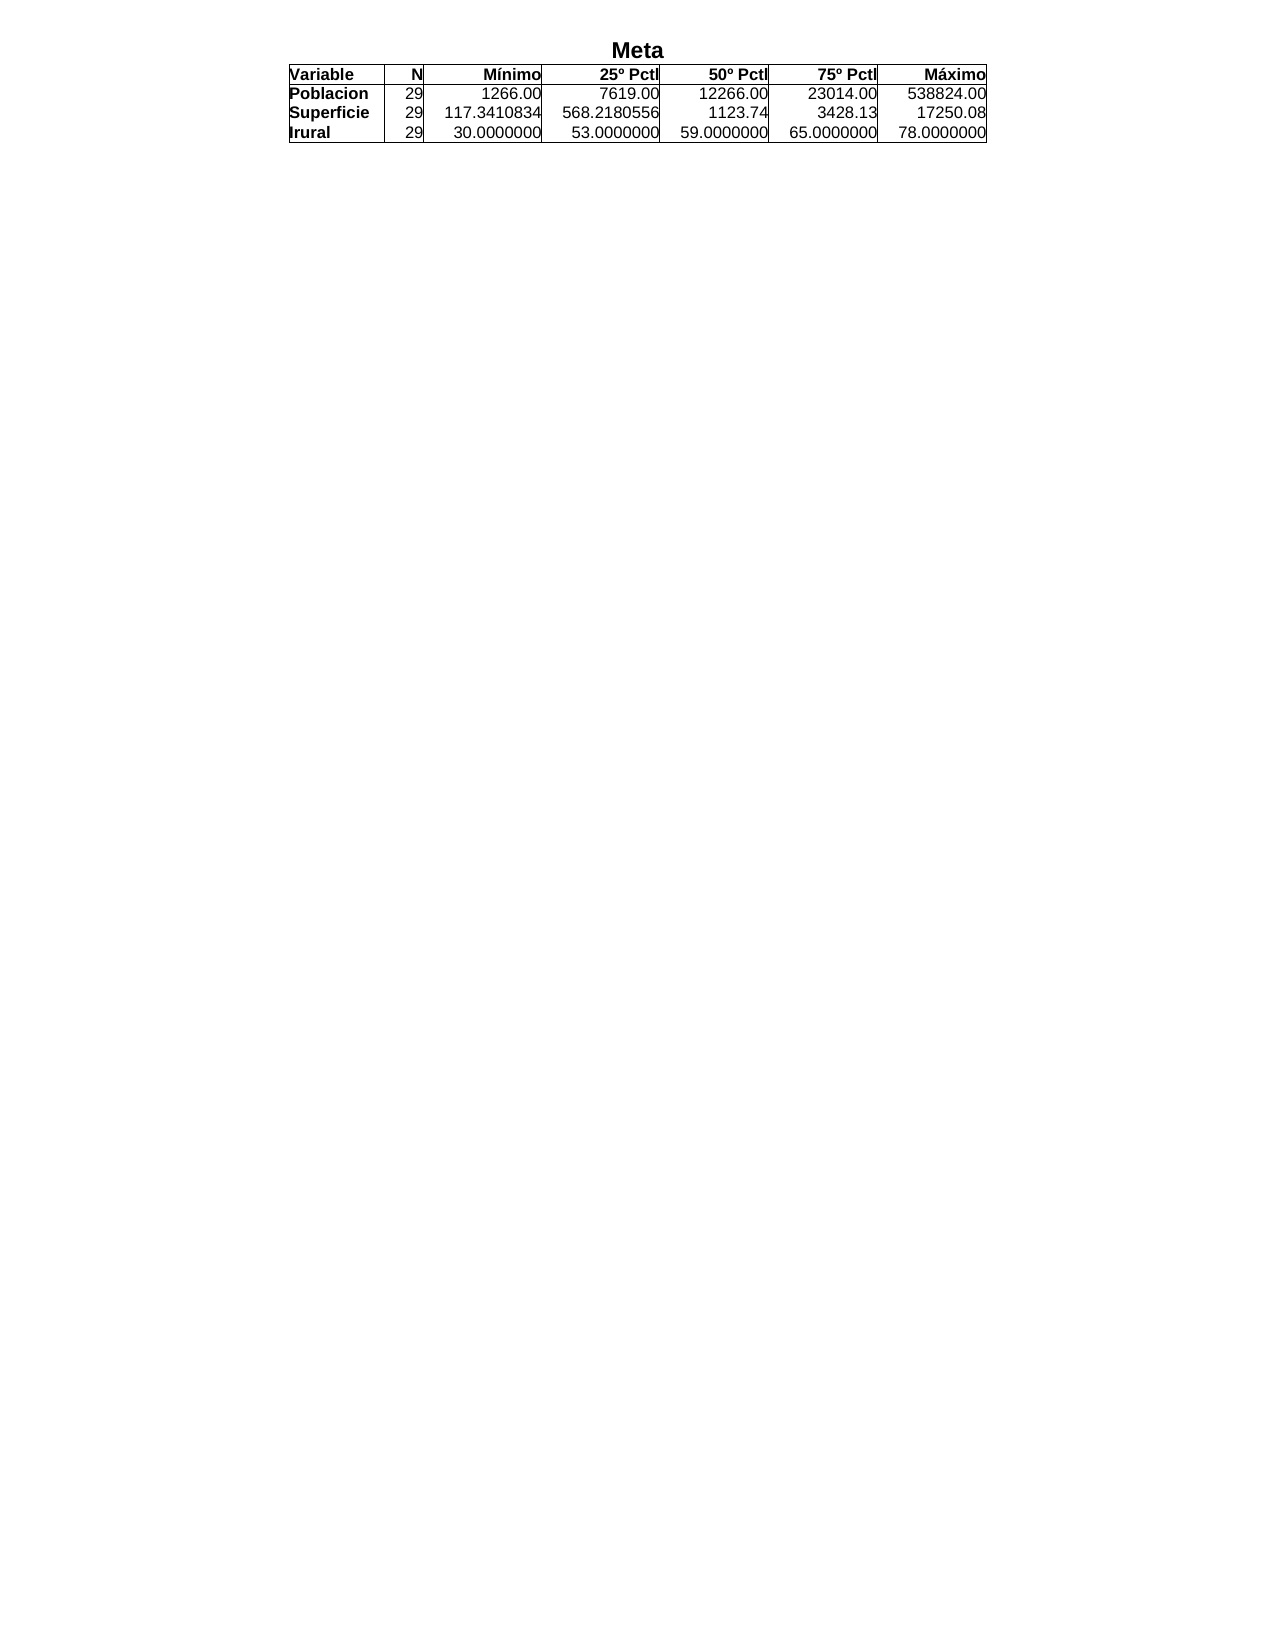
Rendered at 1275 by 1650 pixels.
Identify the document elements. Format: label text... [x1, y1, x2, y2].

table_cell 29 29 29 [385, 85, 423, 142]
table_cell Poblacion Superficie Irural [290, 85, 384, 142]
table_header N [385, 65, 423, 83]
table_cell 1266.00 117.3410834 30.0000000 [424, 85, 541, 142]
table_header Variable [290, 65, 384, 83]
table_header 25º Pctl [542, 65, 659, 83]
table_header 75º Pctl [769, 65, 877, 83]
table_cell 7619.00 568.2180556 53.0000000 [542, 85, 659, 142]
table_cell 12266.00 1123.74 59.0000000 [660, 85, 768, 142]
table_cell 538824.00 17250.08 78.0000000 [878, 85, 986, 142]
table_header Máximo [878, 65, 986, 83]
table_header Mínimo [424, 65, 541, 83]
table_cell 23014.00 3428.13 65.0000000 [769, 85, 877, 142]
table_header 50º Pctl [660, 65, 768, 83]
